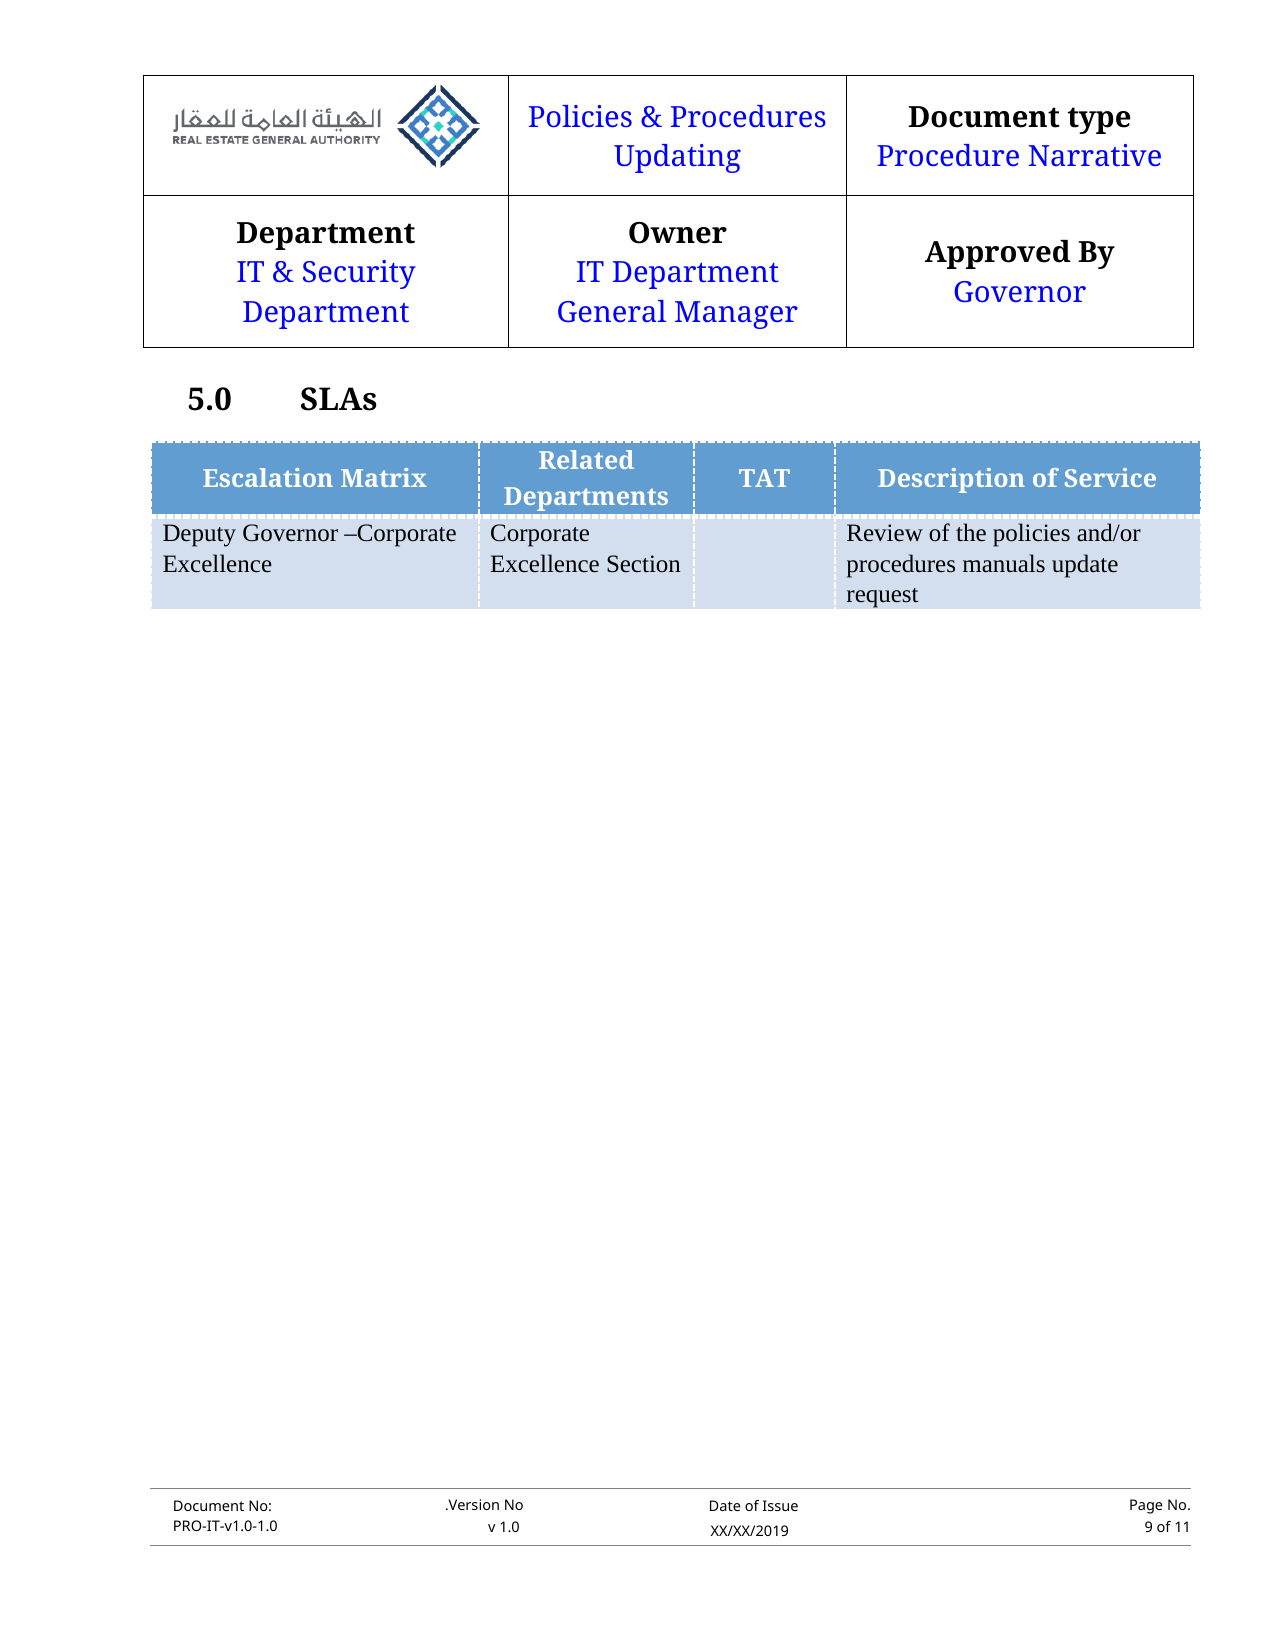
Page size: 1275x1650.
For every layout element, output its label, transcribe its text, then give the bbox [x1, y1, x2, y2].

table_cell Deputy Governor –Corporate Excellence [151, 514, 479, 609]
table_cell [694, 514, 835, 609]
table_header Escalation Matrix [151, 441, 479, 514]
text SLAs [187, 377, 1076, 419]
table_header Related Departments [479, 441, 694, 514]
table_cell Review of the policies and/or procedures manuals update request [835, 514, 1201, 609]
picture [166, 79, 487, 171]
table_header TAT [694, 441, 835, 514]
table_header Description of Service [835, 441, 1201, 514]
table_cell Corporate Excellence Section [479, 514, 694, 609]
